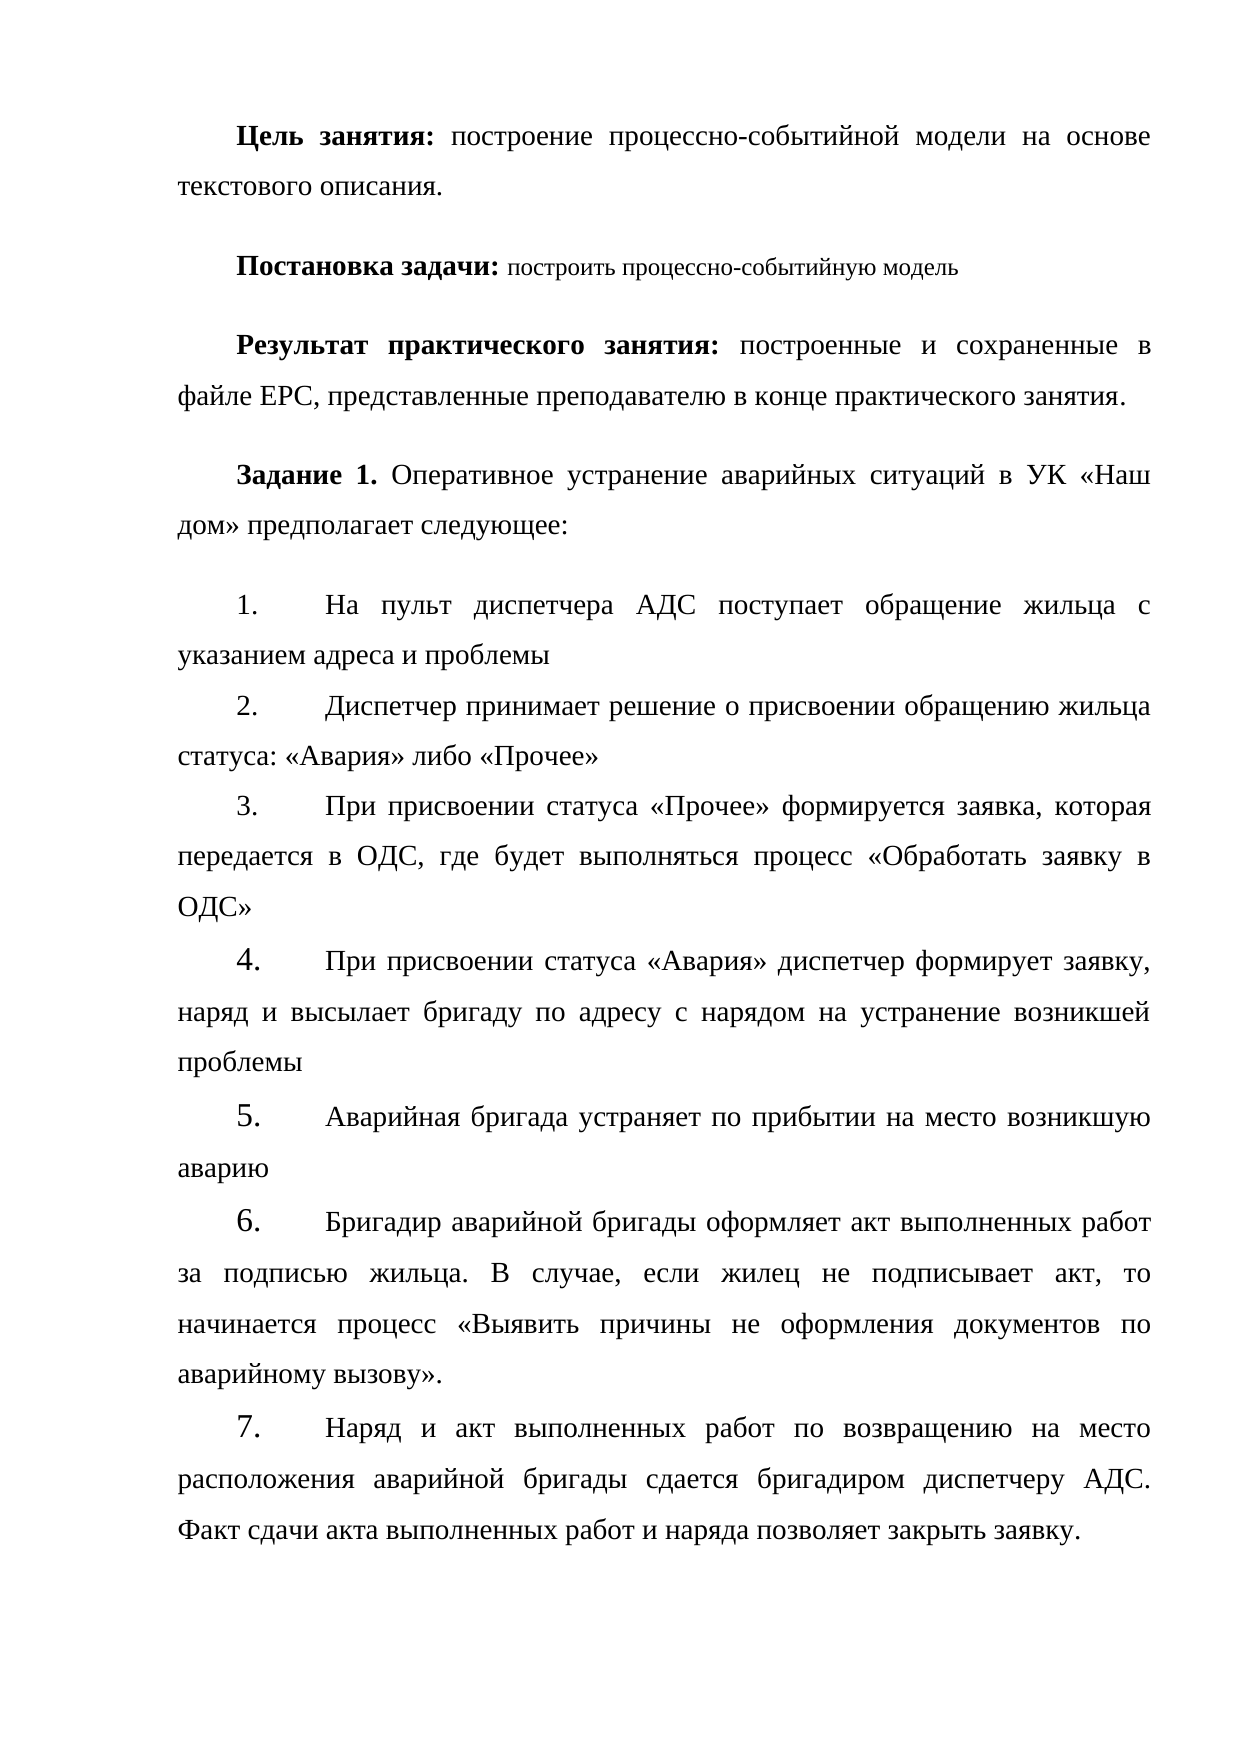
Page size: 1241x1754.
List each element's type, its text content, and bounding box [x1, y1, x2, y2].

list Бригадир аварийной бригады оформляет акт выполненных работ за подписью жильца. В случае, если жилец не подписывает акт, то начинается процесс «Выявить причины не оформления документов по аварийному вызову». [177, 1346, 1152, 1535]
text Результат практического занятия: построенные и сохраненные в файле EPC, представленные преподавателю в конце практического занятия. [177, 327, 1152, 411]
list На пульт диспетчера АДС поступает обращение жильца с указанием адреса и проблемы [177, 587, 1152, 671]
list При присвоении статуса «Прочее» формируется заявка, которая передается в ОДС, где будет выполняться процесс «Обработать заявку в ОДС» [177, 847, 1152, 981]
list Аварийная бригада устраняет по прибытии на место возникшую аварию [177, 1212, 1152, 1300]
list Диспетчер принимает решение о присвоении обращению жильца статуса: «Авария» либо «Прочее» [177, 717, 1152, 801]
text Постановка задачи: построить процессно-событийную модель [177, 248, 1152, 281]
text Цель занятия: построение процессно-событийной модели на основе текстового описания. [177, 118, 1152, 202]
list При присвоении статуса «Авария» диспетчер формирует заявку, наряд и высылает бригаду по адресу с нарядом на устранение возникшей проблемы [177, 1027, 1152, 1166]
text Задание 1. Оперативное устранение аварийных ситуаций в УК «Наш дом» предполагает следующее: [177, 457, 1152, 541]
